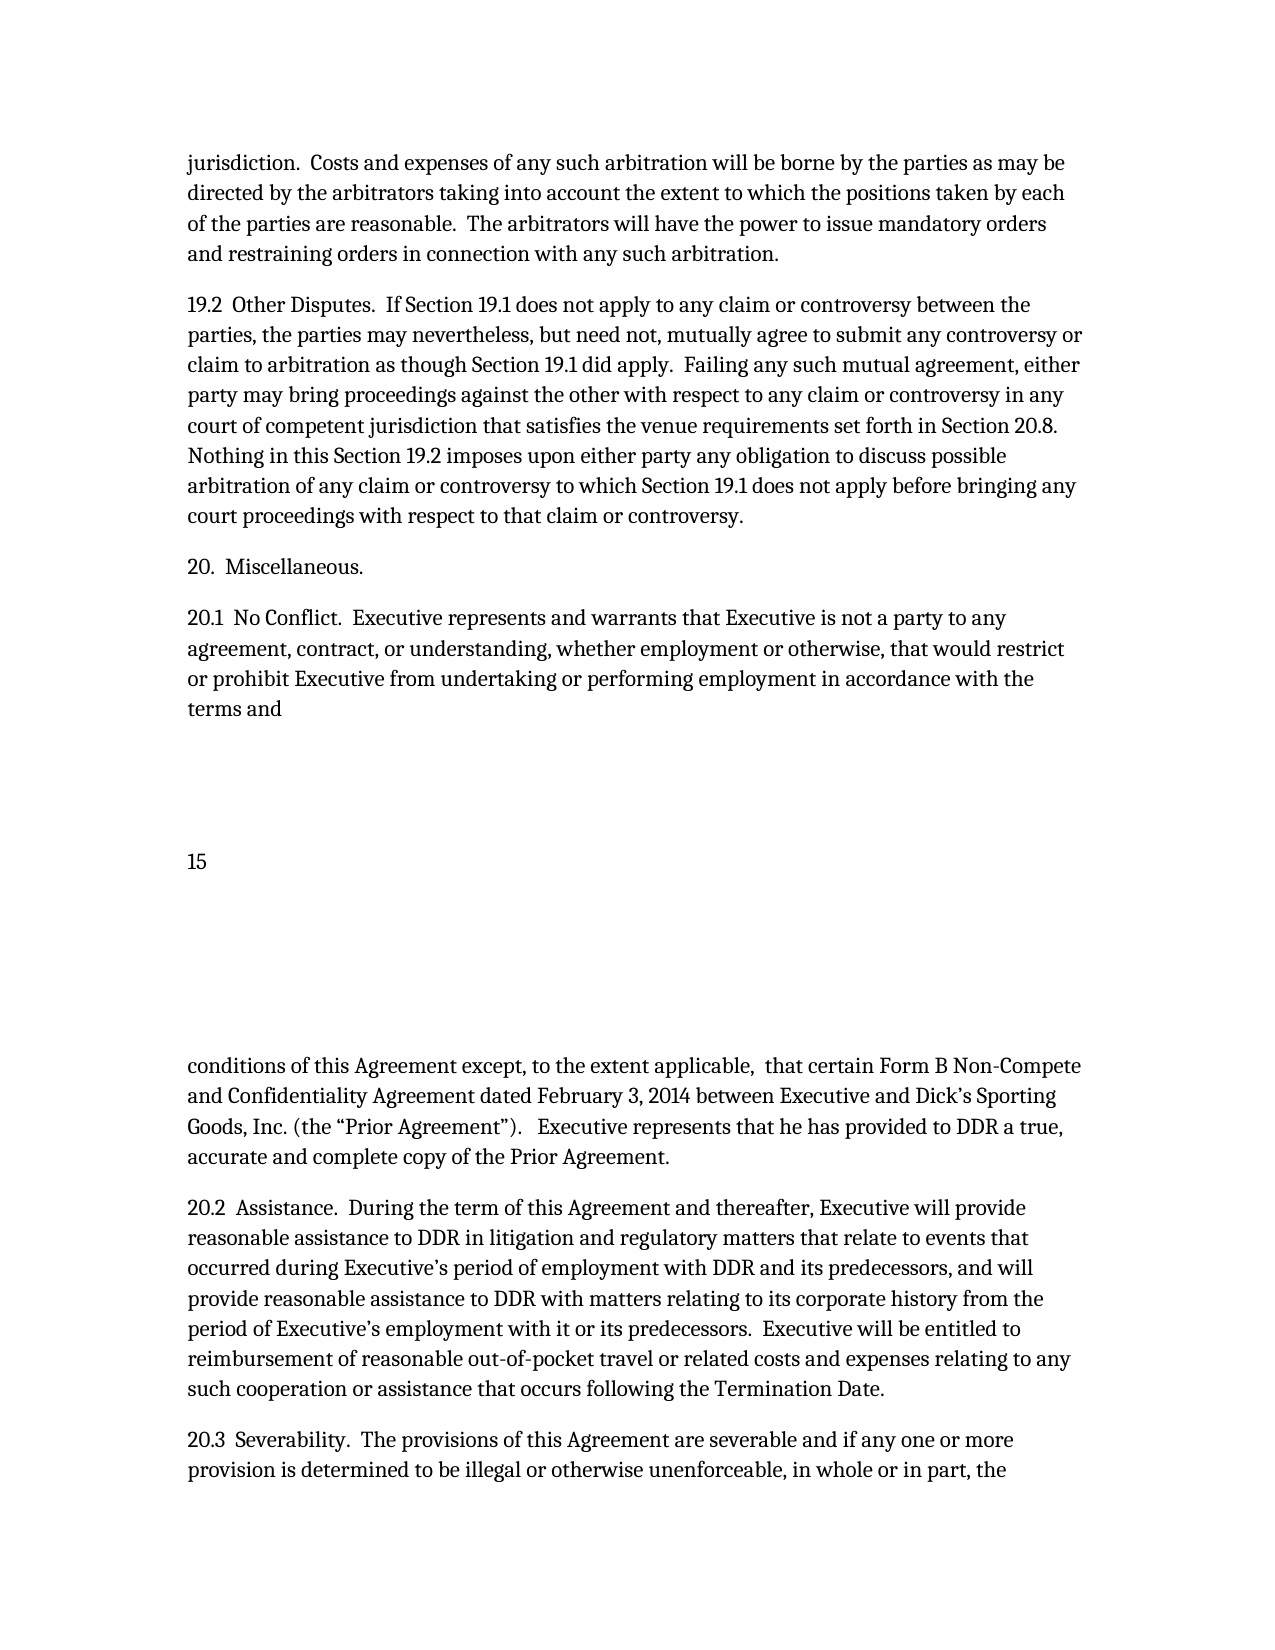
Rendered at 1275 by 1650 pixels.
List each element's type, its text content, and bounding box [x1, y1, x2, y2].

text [187, 150, 1087, 267]
text 19.2 Other Disputes. If Section 19.1 does not apply to any claim or controversy between the parties, the parties may nevertheless, but need not, mutually agree to submit any controversy or claim to arbitration as though Section 19.1 did apply. Failing any such mutual agreement, either party may bring proceedings against the other with respect to any claim or controversy in any court of competent jurisdiction that satisfies the venue requirements set forth in Section 20.8. Nothing in this Section 19.2 imposes upon either party any obligation to discuss possible arbitration of any claim or controversy to which Section 19.1 does not apply before bringing any court proceedings with respect to that claim or controversy. [187, 292, 1087, 529]
text 20. Miscellaneous. [187, 554, 1087, 581]
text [187, 1427, 1087, 1484]
text 20.2 Assistance. During the term of this Agreement and thereafter, Executive will provide reasonable assistance to DDR in litigation and regulatory matters that relate to events that occurred during Executive’s period of employment with DDR and its predecessors, and will provide reasonable assistance to DDR with matters relating to its corporate history from the period of Executive’s employment with it or its predecessors. Executive will be entitled to reimbursement of reasonable out-of-pocket travel or related costs and expenses relating to any such cooperation or assistance that occurs following the Termination Date. [187, 1195, 1087, 1402]
text 15 [187, 849, 1087, 875]
text conditions of this Agreement except, to the extent applicable, that certain Form B Non-Compete and Confidentiality Agreement dated February 3, 2014 between Executive and Dick’s Sporting Goods, Inc. (the “Prior Agreement”). Executive represents that he has provided to DDR a true, accurate and complete copy of the Prior Agreement. [187, 1053, 1087, 1170]
text 20.1 No Conflict. Executive represents and warrants that Executive is not a party to any agreement, contract, or understanding, whether employment or otherwise, that would restrict or prohibit Executive from undertaking or performing employment in accordance with the terms and [187, 605, 1087, 722]
